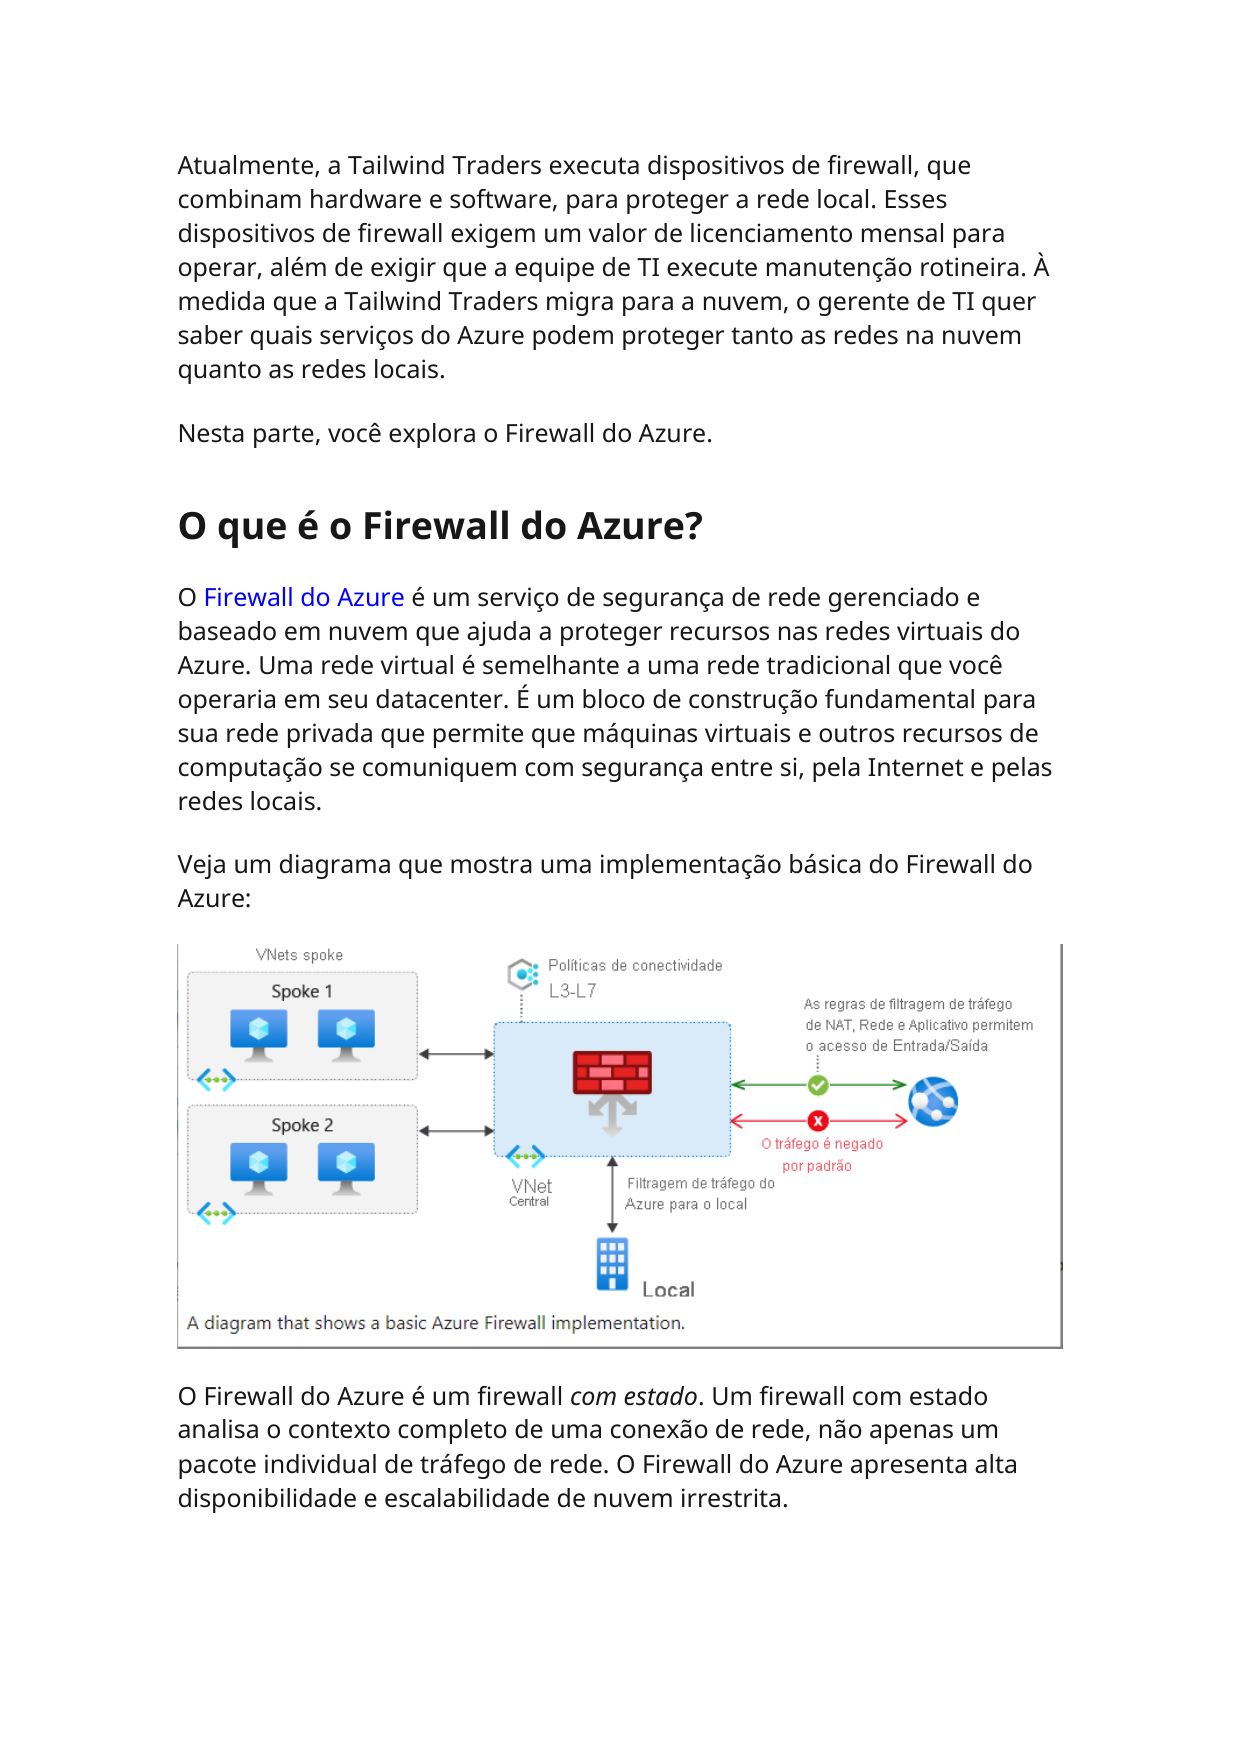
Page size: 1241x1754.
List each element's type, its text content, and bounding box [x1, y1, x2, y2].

text Veja um diagrama que mostra uma implementação básica do Firewall do Azure: [177, 847, 1063, 915]
subtitle O que é o Firewall do Azure? [177, 499, 1063, 550]
text Atualmente, a Tailwind Traders executa dispositivos de firewall, que combinam hardware e software, para proteger a rede local. Esses dispositivos de firewall exigem um valor de licenciamento mensal para operar, além de exigir que a equipe de TI execute manutenção rotineira. À medida que a Tailwind Traders migra para a nuvem, o gerente de TI quer saber quais serviços do Azure podem proteger tanto as redes na nuvem quanto as redes locais. [177, 148, 1063, 386]
text Nesta parte, você explora o Firewall do Azure. [177, 415, 1063, 449]
text O Firewall do Azure é um firewall com estado. Um firewall com estado analisa o contexto completo de uma conexão de rede, não apenas um pacote individual de tráfego de rede. O Firewall do Azure apresenta alta disponibilidade e escalabilidade de nuvem irrestrita. [177, 1378, 1063, 1514]
picture [177, 944, 1063, 1349]
text O Firewall do Azure é um serviço de segurança de rede gerenciado e baseado em nuvem que ajuda a proteger recursos nas redes virtuais do Azure. Uma rede virtual é semelhante a uma rede tradicional que você operaria em seu datacenter. É um bloco de construção fundamental para sua rede privada que permite que máquinas virtuais e outros recursos de computação se comuniquem com segurança entre si, pela Internet e pelas redes locais. [177, 579, 1063, 818]
